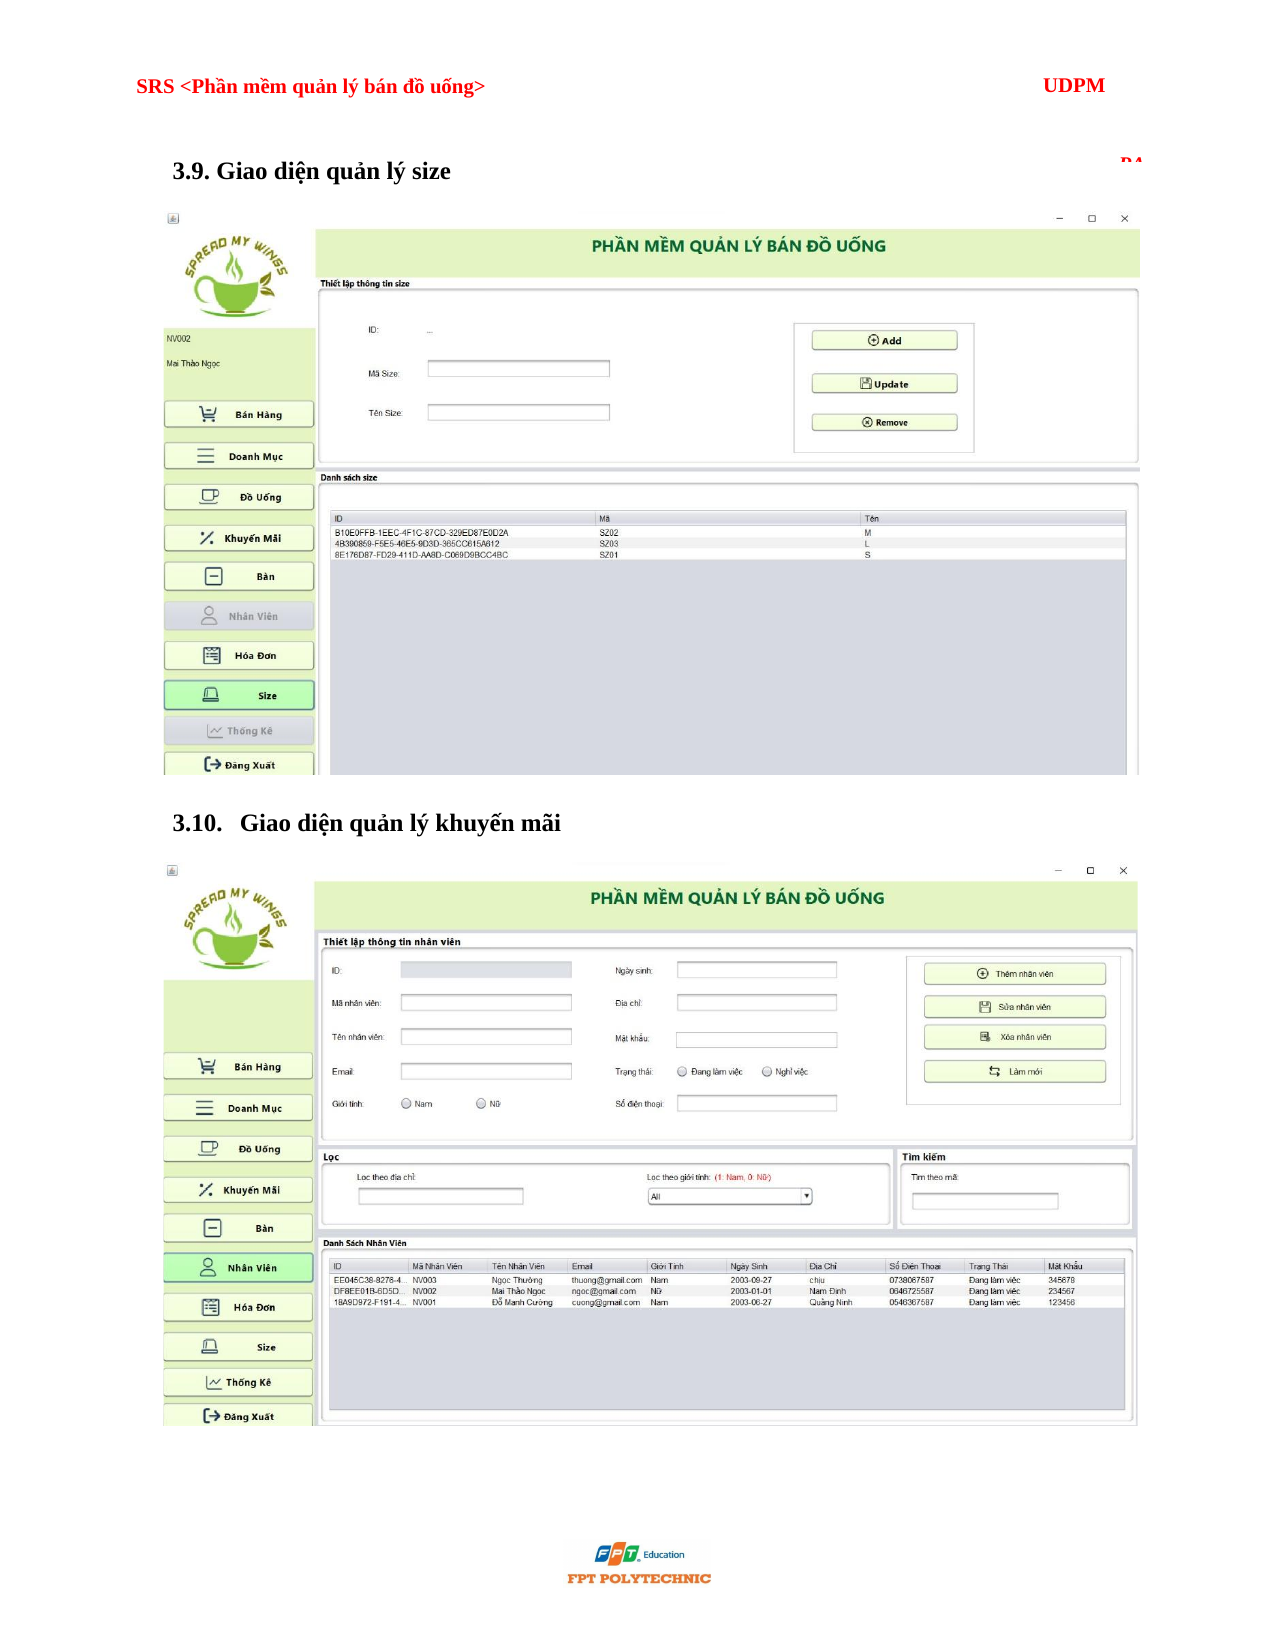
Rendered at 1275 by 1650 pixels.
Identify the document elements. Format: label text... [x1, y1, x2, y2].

list Giao diện quản lý size [172, 156, 1192, 185]
picture [163, 211, 1140, 775]
picture [563, 1539, 712, 1588]
picture [163, 862, 1138, 1426]
list Giao diện quản lý khuyến mãi [172, 808, 1192, 836]
